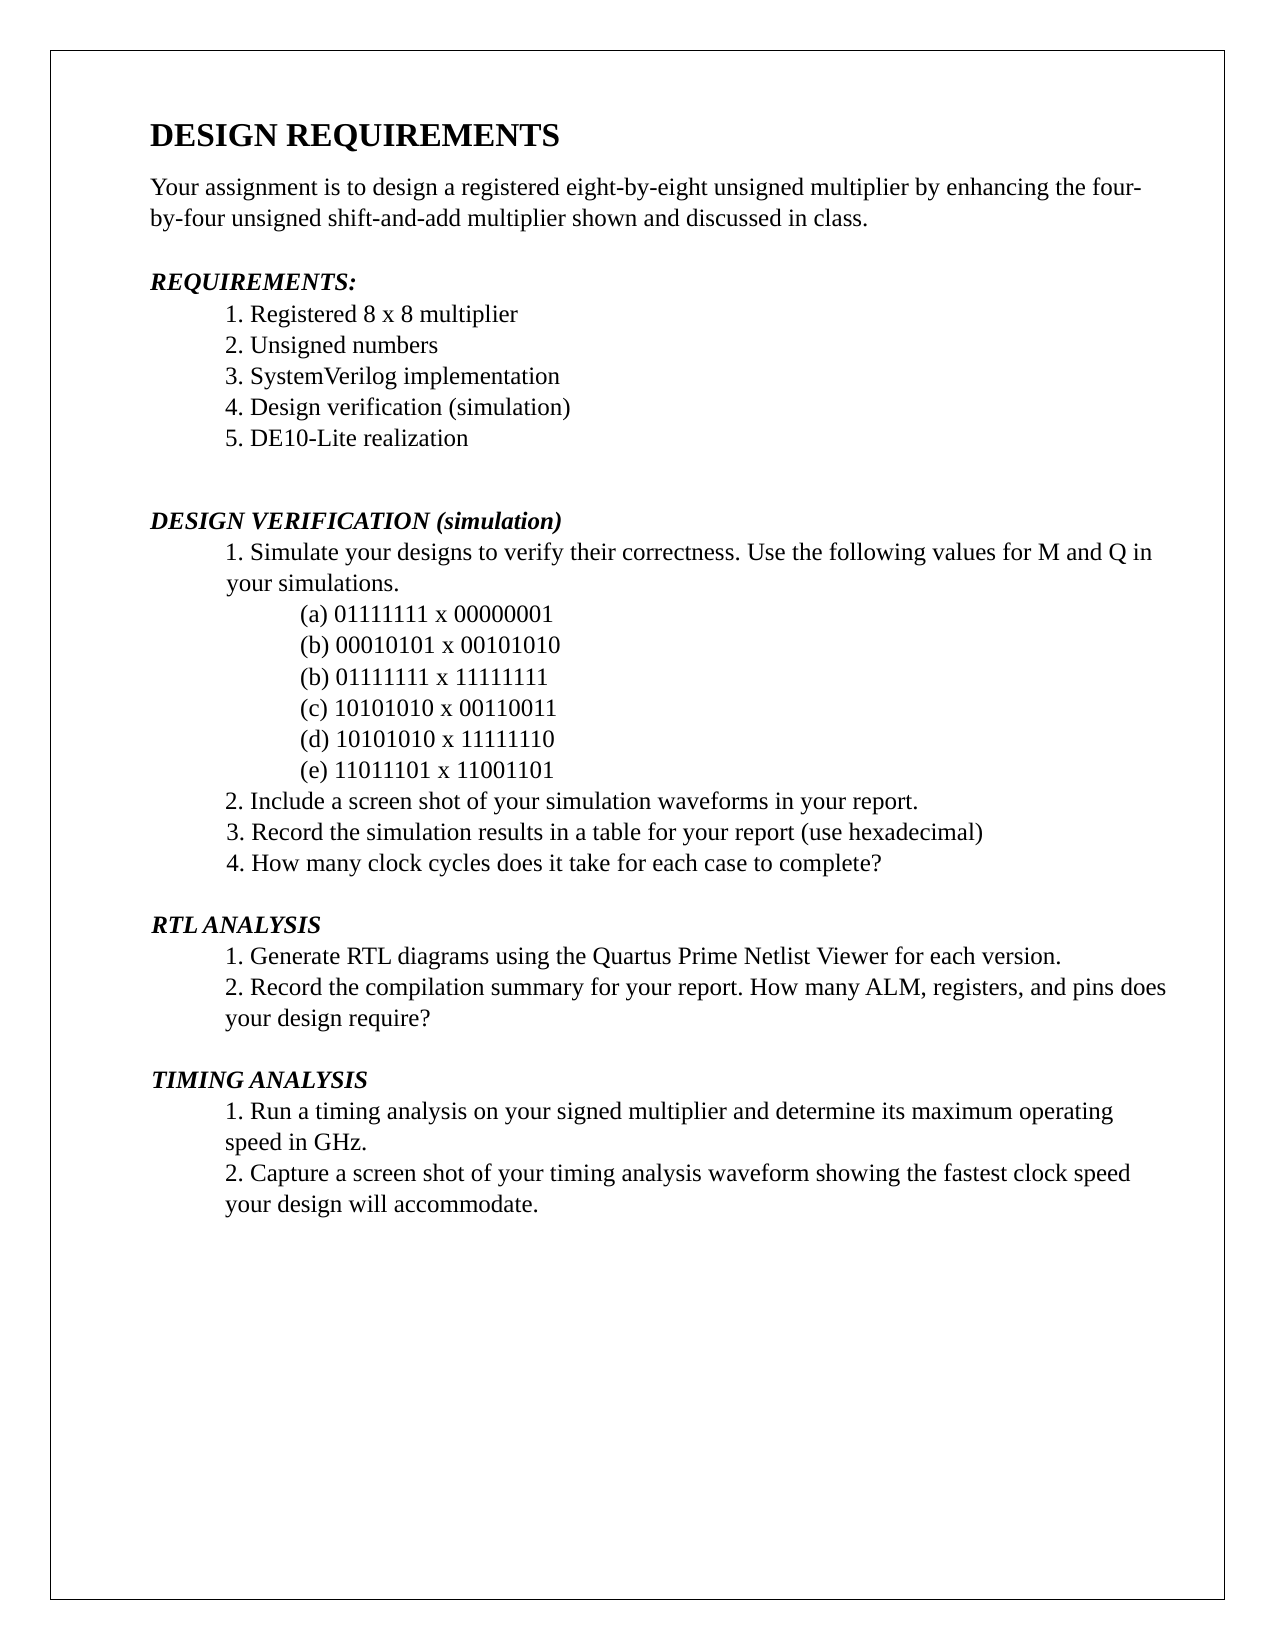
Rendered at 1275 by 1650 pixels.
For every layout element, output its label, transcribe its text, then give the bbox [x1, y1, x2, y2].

text DESIGN VERIFICATION (simulation) [150, 506, 1174, 535]
text 1. Generate RTL diagrams using the Quartus Prime Netlist Viewer for each version. 2. Record the compilation summary for your report. How many ALM, registers, and pins does your design require? [225, 941, 1174, 1032]
text TIMING ANALYSIS [150, 1034, 1174, 1094]
text 1. Simulate your designs to verify their correctness. Use the following values for M and Q in your simulations. [225, 537, 1174, 597]
text 1. Run a timing analysis on your signed multiplier and determine its maximum operating speed in GHz. 2. Capture a screen shot of your timing analysis waveform showing the fastest clock speed your design will accommodate. [225, 1096, 1174, 1218]
text 1. Registered 8 x 8 multiplier 2. Unsigned numbers 3. SystemVerilog implementation 4. Design verification (simulation) 5. DE10-Lite realization [225, 299, 1174, 452]
text REQUIREMENTS: [150, 267, 1174, 296]
text 2. Include a screen shot of your simulation waveforms in your report. 3. Record the simulation results in a table for your report (use hexadecimal) 4. How many clock cycles does it take for each case to complete? [225, 786, 1174, 877]
text (a) 01111111 x 00000001 (b) 00010101 x 00101010 (b) 01111111 x 11111111 (c) 10101010 x 00110011 (d) 10101010 x 11111110 (e) 11011101 x 11001101 [300, 599, 1174, 783]
text RTL ANALYSIS [150, 879, 1174, 939]
text Your assignment is to design a registered eight-by-eight unsigned multiplier by enhancing the four- by-four unsigned shift-and-add multiplier shown and discussed in class. [150, 172, 1174, 232]
text DESIGN REQUIREMENTS [150, 115, 1159, 153]
